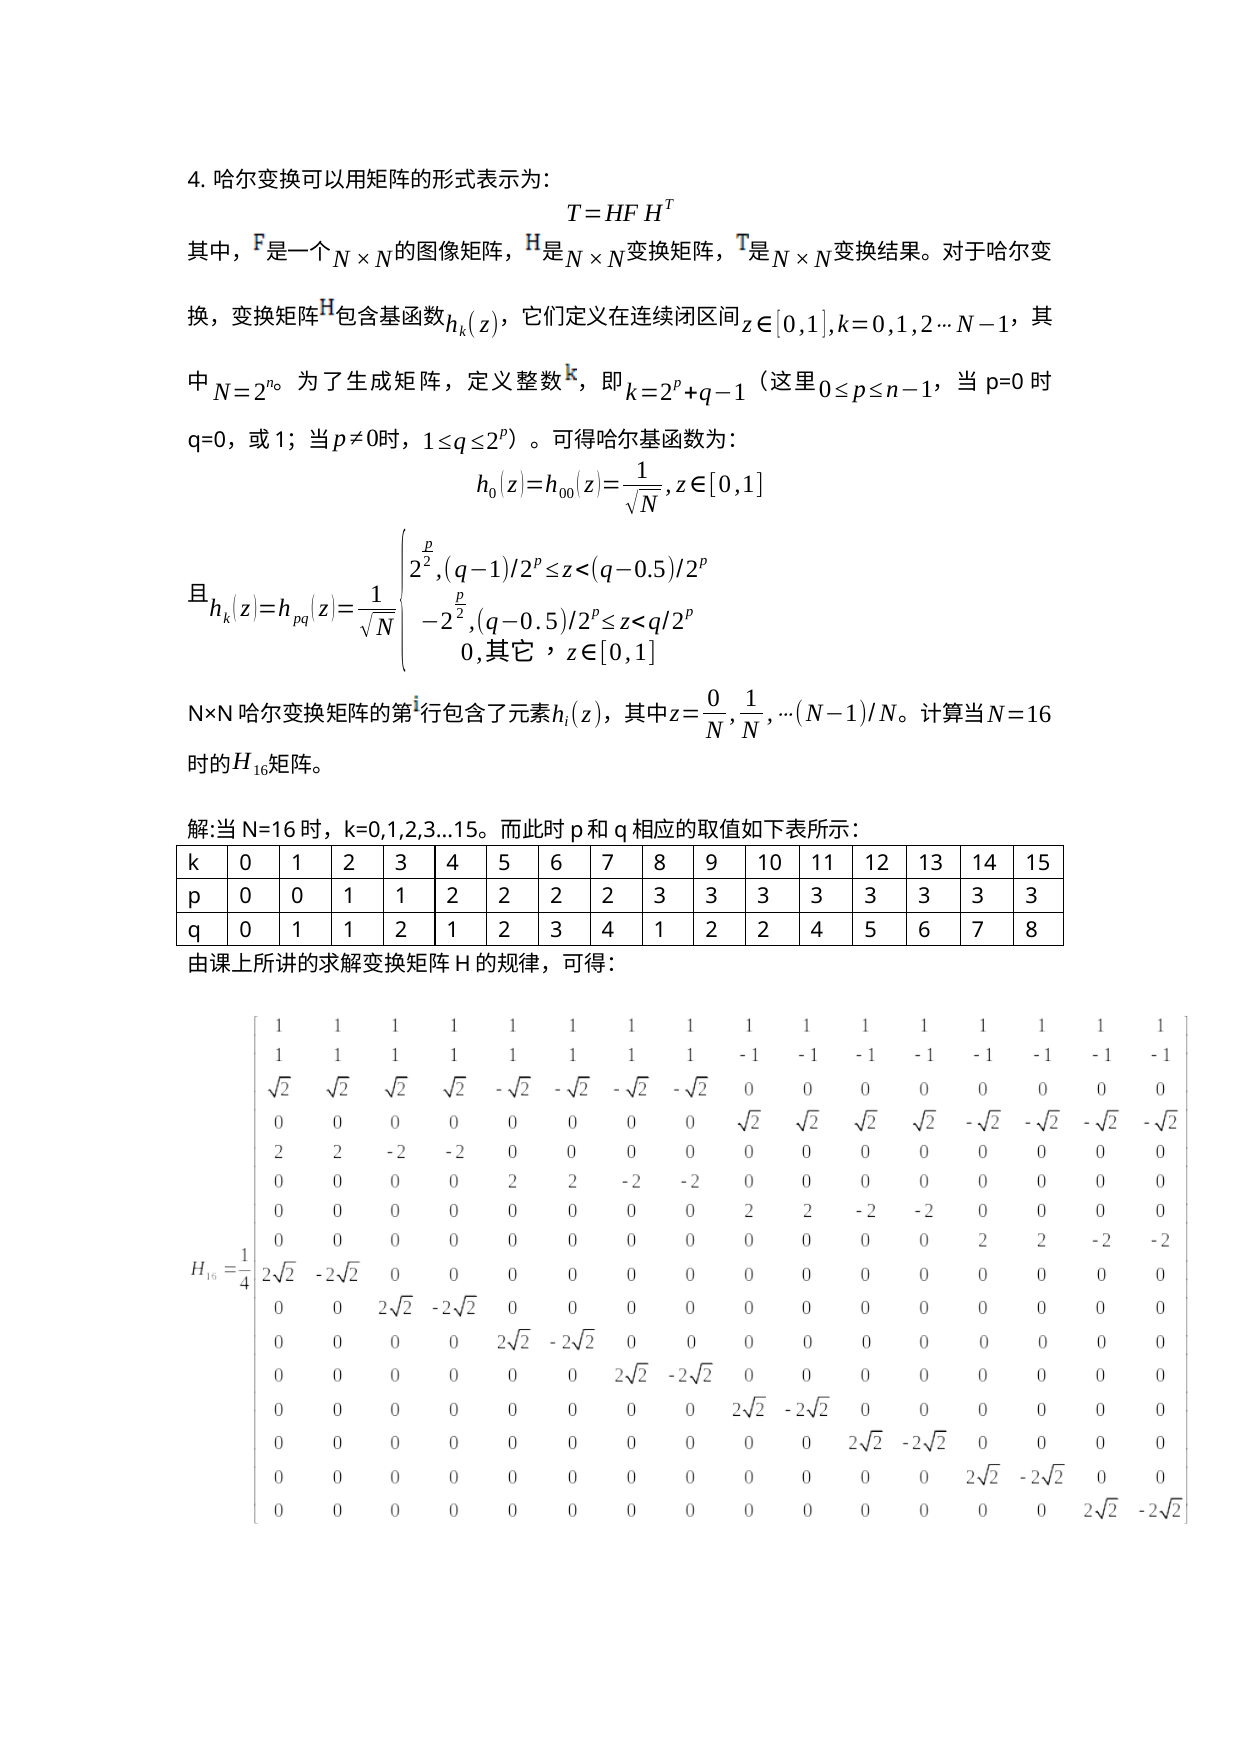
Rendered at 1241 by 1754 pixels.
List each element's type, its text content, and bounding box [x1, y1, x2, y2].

table_cell 3 [961, 879, 1013, 912]
table_cell 8 [1014, 913, 1063, 945]
table_cell 4 [800, 913, 852, 945]
table_cell 3 [746, 879, 799, 912]
table_cell 2 [694, 913, 745, 945]
table_cell 2 [436, 879, 486, 912]
table_header 12 [853, 846, 906, 878]
table_cell 3 [907, 879, 960, 912]
picture [565, 356, 577, 390]
table_cell 0 [280, 879, 331, 912]
table_header 9 [694, 846, 745, 878]
picture [525, 226, 542, 260]
picture [736, 226, 749, 260]
table_cell 6 [907, 913, 960, 945]
table_cell 3 [1014, 879, 1063, 912]
text 4. 哈尔变换可以用矩阵的形式表示为： [187, 162, 1053, 194]
table_header 13 [907, 846, 960, 878]
table_cell q [177, 913, 227, 945]
table_header 0 [228, 846, 279, 878]
picture [319, 291, 336, 325]
table_header 14 [961, 846, 1013, 878]
table_header 8 [643, 846, 693, 878]
picture [253, 226, 266, 260]
table_cell 3 [694, 879, 745, 912]
text 且 [187, 519, 1053, 682]
picture [413, 688, 420, 721]
table_cell 0 [228, 879, 279, 912]
table_cell 0 [228, 913, 279, 945]
table_cell 2 [384, 913, 434, 945]
table_cell 2 [746, 913, 799, 945]
table_cell 2 [591, 879, 642, 912]
table_header 2 [332, 846, 383, 878]
table_cell 1 [384, 879, 434, 912]
table_header 1 [280, 846, 331, 878]
table_header 15 [1014, 846, 1063, 878]
table_header 4 [436, 846, 486, 878]
table_cell 2 [487, 879, 538, 912]
text N×N哈尔变换矩阵的第行包含了元素，其中。计算当时的矩阵。 [187, 682, 1053, 779]
table_header 6 [539, 846, 590, 878]
table_cell 1 [436, 913, 486, 945]
table_cell 3 [643, 879, 693, 912]
table_cell p [177, 879, 227, 912]
table_cell 1 [643, 913, 693, 945]
table_cell 1 [280, 913, 331, 945]
table_cell 3 [853, 879, 906, 912]
table_cell 1 [332, 879, 383, 912]
table_cell 7 [961, 913, 1013, 945]
table_header k [177, 846, 227, 878]
text 解:当N=16时，k=0,1,2,3…15。而此时p和q相应的取值如下表所示： [187, 812, 1053, 844]
table_cell 5 [853, 913, 906, 945]
table_cell 3 [539, 913, 590, 945]
table_header 5 [487, 846, 538, 878]
table_cell 2 [539, 879, 590, 912]
text 由课上所讲的求解变换矩阵H的规律，可得： [187, 946, 1053, 979]
text 其中，是一个的图像矩阵，是变换矩阵，是变换结果。对于哈尔变换，变换矩阵包含基函数，它们定义在连续闭区间，其中。为了生成矩阵，定义整数，即（这里，当p=0时q=0，或1；当时，）。可得哈尔基函数为： [187, 227, 1053, 454]
table_cell 3 [800, 879, 852, 912]
table_header 11 [800, 846, 852, 878]
table_cell 4 [591, 913, 642, 945]
table_header 3 [384, 846, 434, 878]
table_header 10 [746, 846, 799, 878]
table_header 7 [591, 846, 642, 878]
table_cell 1 [332, 913, 383, 945]
table_cell 2 [487, 913, 538, 945]
